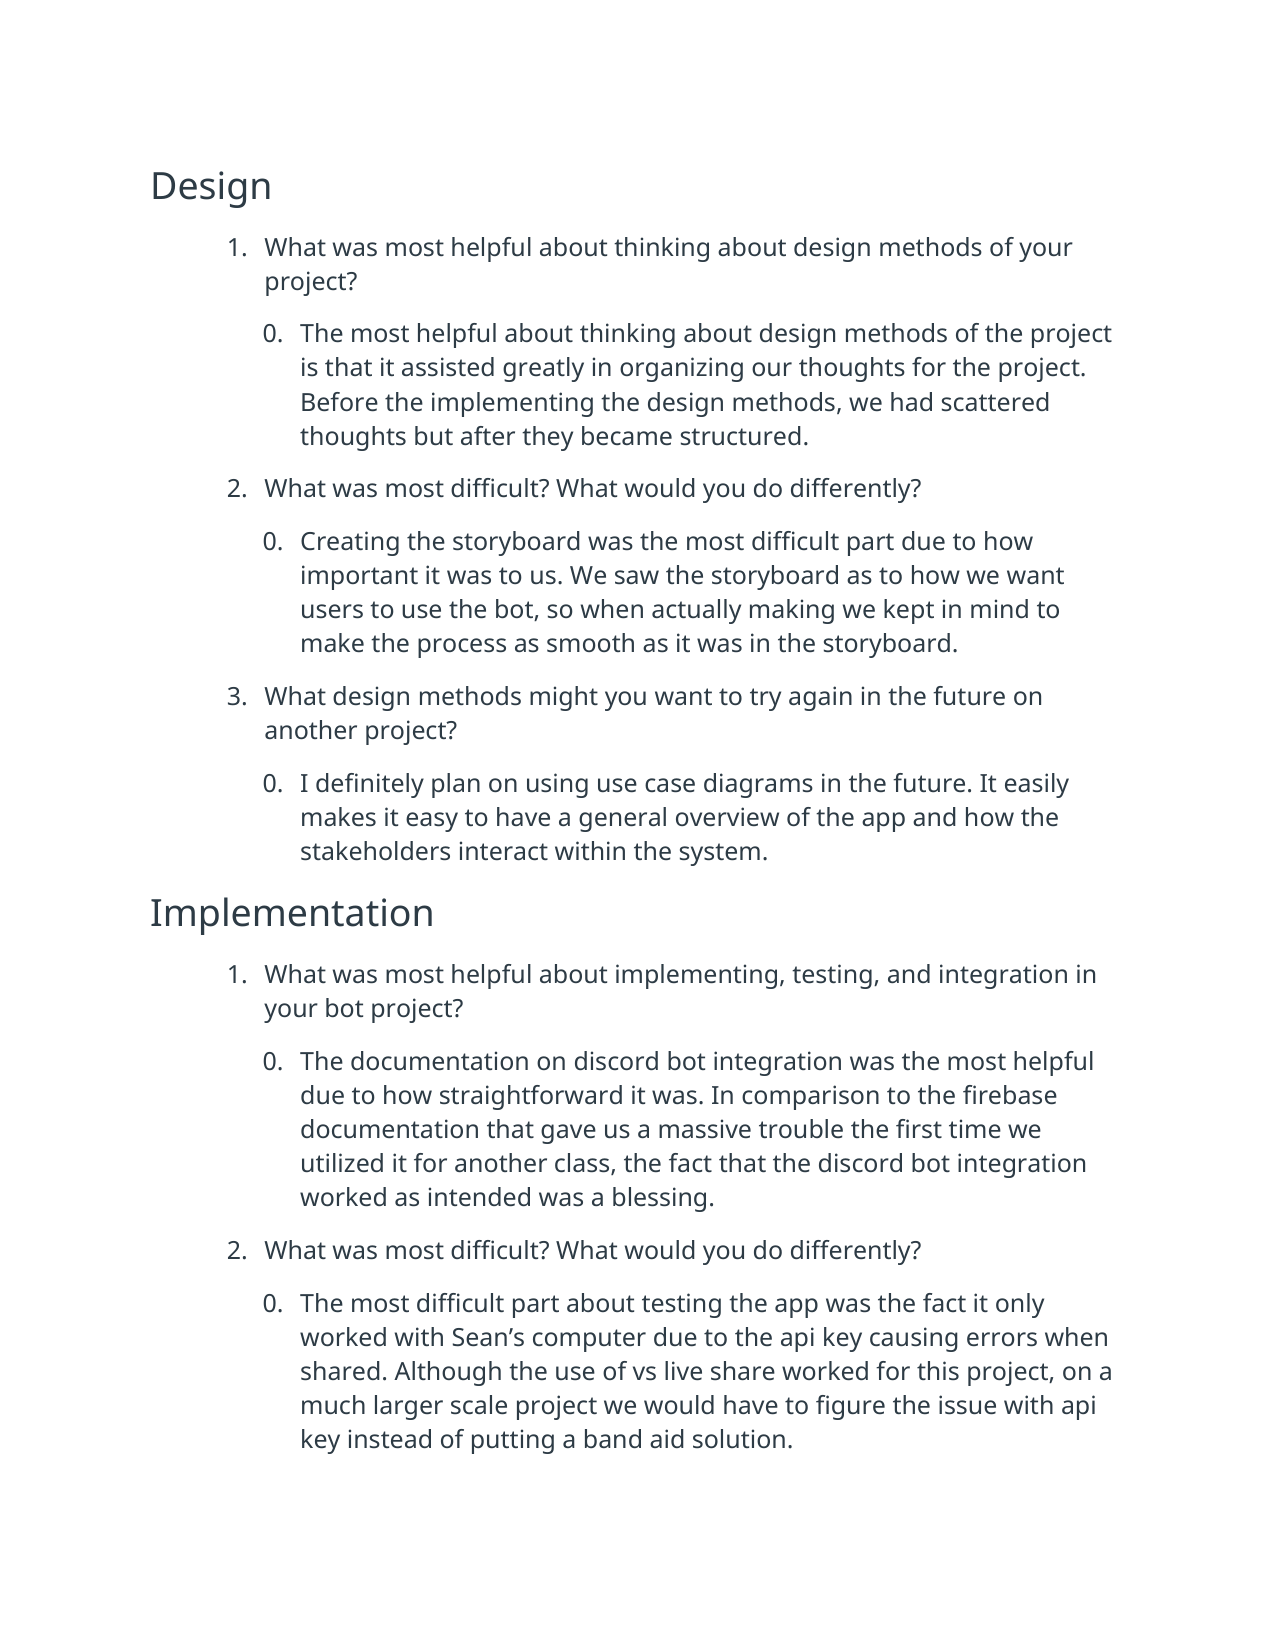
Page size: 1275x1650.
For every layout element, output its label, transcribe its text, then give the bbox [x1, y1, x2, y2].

list What was most helpful about thinking about design methods of your project? [227, 229, 1125, 297]
list What design methods might you want to try again in the future on another project? [227, 679, 1125, 747]
list What was most difficult? What would you do differently? [227, 1232, 1125, 1266]
list I definitely plan on using use case diagrams in the future. It easily makes it easy to have a general overview of the app and how the stakeholders interact within the system. [262, 766, 1125, 868]
list The most helpful about thinking about design methods of the project is that it assisted greatly in organizing our thoughts for the project. Before the implementing the design methods, we had scattered thoughts but after they became structured. [262, 316, 1125, 452]
list Creating the storyboard was the most difficult part due to how important it was to us. We saw the storyboard as to how we want users to use the bot, so when actually making we kept in mind to make the process as smooth as it was in the storyboard. [262, 524, 1125, 660]
list The most difficult part about testing the app was the fact it only worked with Sean’s computer due to the api key causing errors when shared. Although the use of vs live share worked for this project, on a much larger scale project we would have to figure the issue with api key instead of putting a band aid solution. [262, 1285, 1125, 1456]
list The documentation on discord bot integration was the most helpful due to how straightforward it was. In comparison to the firebase documentation that gave us a massive trouble the first time we utilized it for another class, the fact that the discord bot integration worked as intended was a blessing. [262, 1043, 1125, 1214]
list What was most helpful about implementing, testing, and integration in your bot project? [227, 956, 1125, 1024]
text Design [150, 159, 1125, 210]
list What was most difficult? What would you do differently? [227, 471, 1125, 505]
text Implementation [150, 887, 1125, 938]
